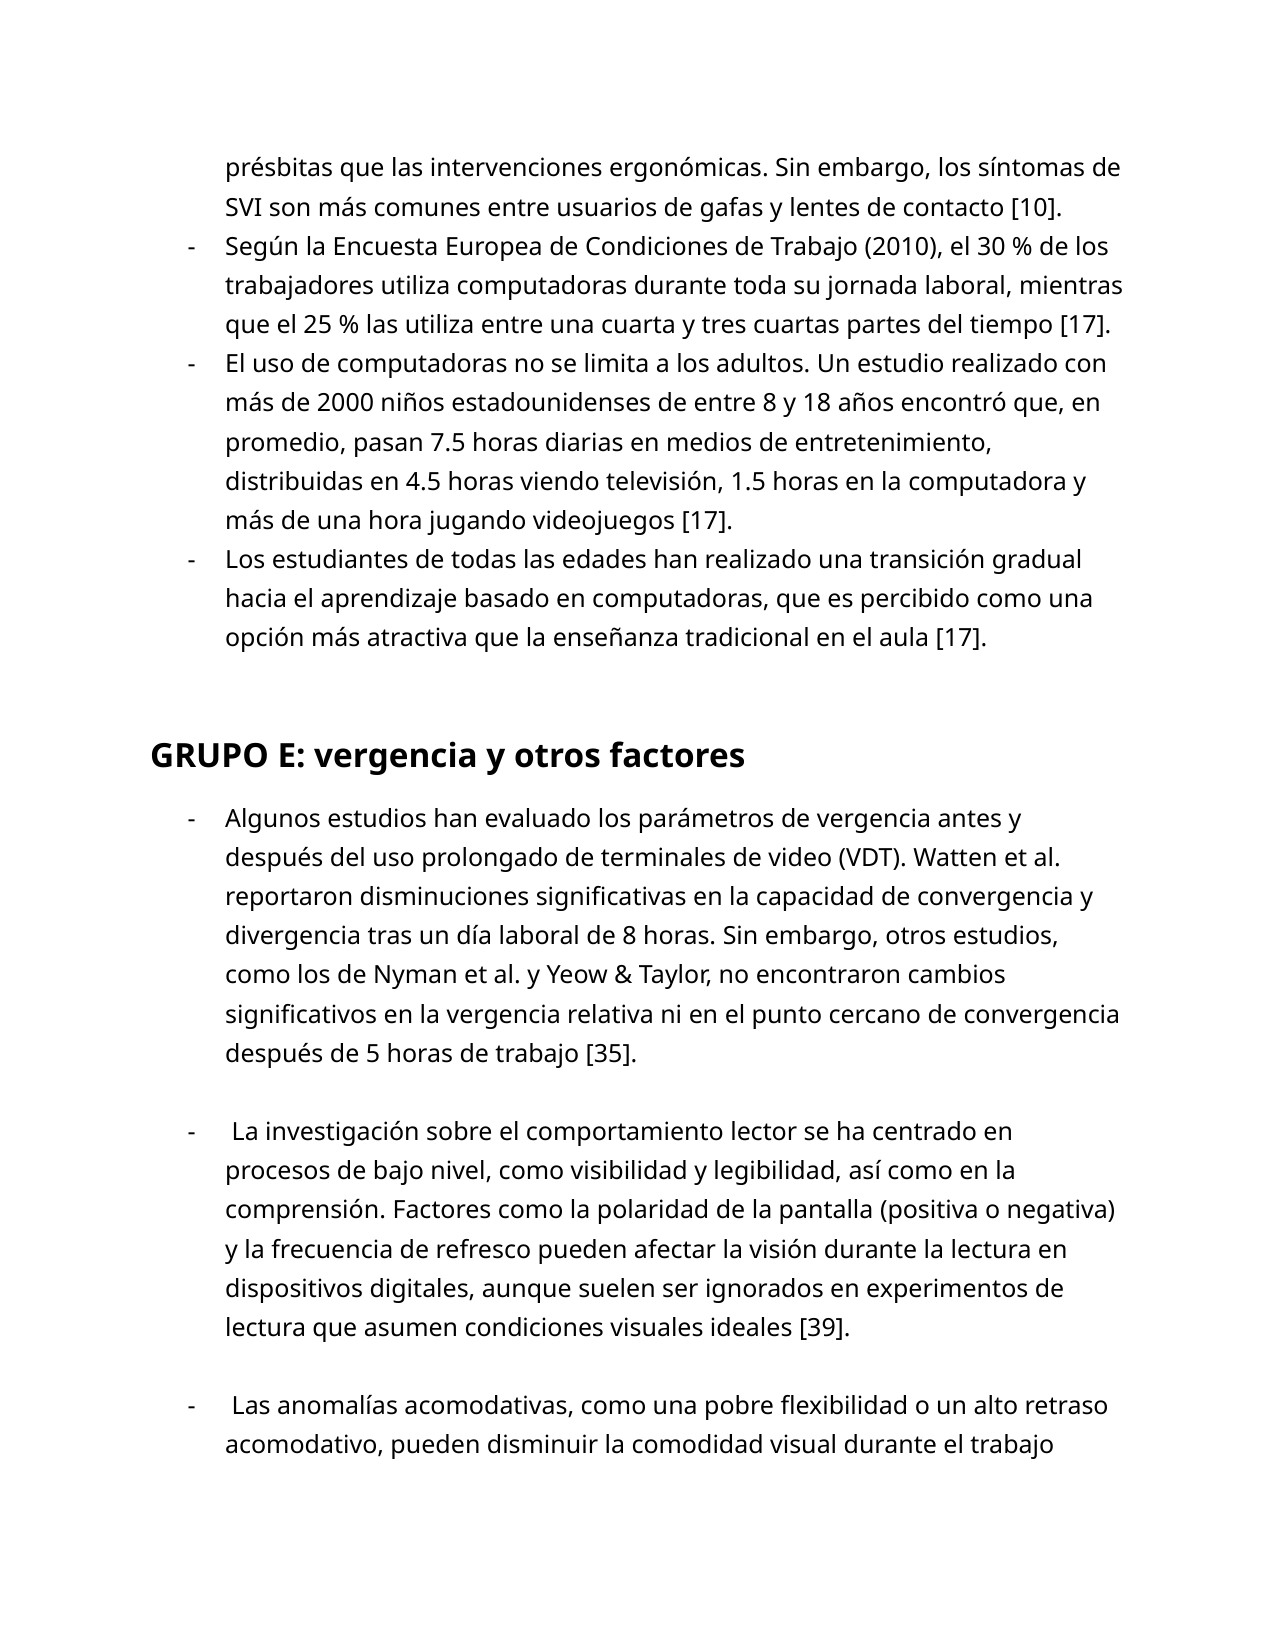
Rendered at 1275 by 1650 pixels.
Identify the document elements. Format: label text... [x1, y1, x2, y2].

list Según la Encuesta Europea de Condiciones de Trabajo (2010), el 30 % de los trabajadores utiliza computadoras durante toda su jornada laboral, mientras que el 25 % las utiliza entre una cuarta y tres cuartas partes del tiempo [17]. [187, 228, 1125, 341]
list El uso de computadoras no se limita a los adultos. Un estudio realizado con más de 2000 niños estadounidenses de entre 8 y 18 años encontró que, en promedio, pasan 7.5 horas diarias en medios de entretenimiento, distribuidas en 4.5 horas viendo televisión, 1.5 horas en la computadora y más de una hora jugando videojuegos [17]. [187, 346, 1125, 537]
list Los estudiantes de todas las edades han realizado una transición gradual hacia el aprendizaje basado en computadoras, que es percibido como una opción más atractiva que la enseñanza tradicional en el aula [17]. [187, 542, 1125, 654]
list Algunos estudios han evaluado los parámetros de vergencia antes y después del uso prolongado de terminales de video (VDT). Watten et al. reportaron disminuciones significativas en la capacidad de convergencia y divergencia tras un día laboral de 8 horas. Sin embargo, otros estudios, como los de Nyman et al. y Yeow & Taylor, no encontraron cambios significativos en la vergencia relativa ni en el punto cercano de convergencia después de 5 horas de trabajo [35]. [187, 801, 1125, 1069]
list La investigación sobre el comportamiento lector se ha centrado en procesos de bajo nivel, como visibilidad y legibilidad, así como en la comprensión. Factores como la polaridad de la pantalla (positiva o negativa) y la frecuencia de refresco pueden afectar la visión durante la lectura en dispositivos digitales, aunque suelen ser ignorados en experimentos de lectura que asumen condiciones visuales ideales [39]. [187, 1114, 1125, 1344]
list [187, 150, 1125, 223]
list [187, 1388, 1125, 1461]
text GRUPO E: vergencia y otros factores [150, 732, 1125, 777]
